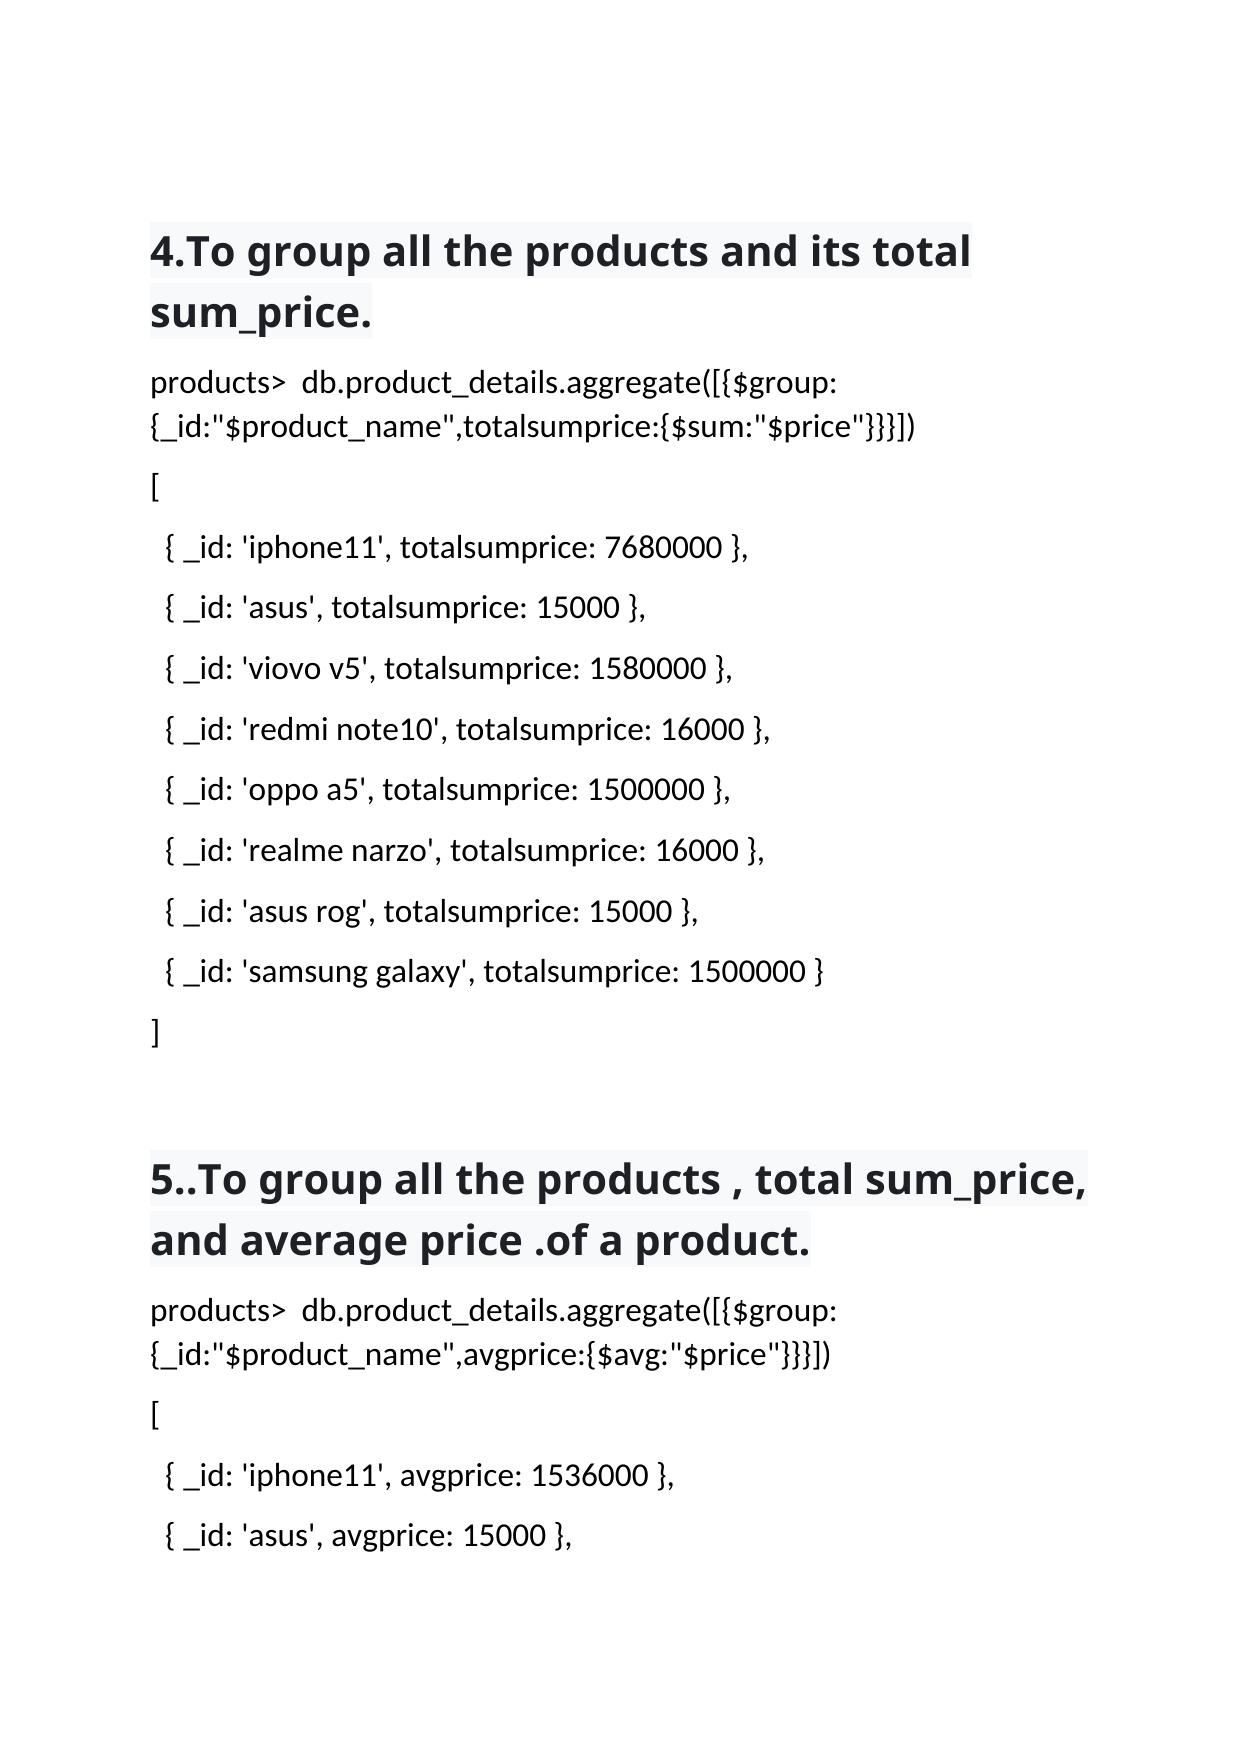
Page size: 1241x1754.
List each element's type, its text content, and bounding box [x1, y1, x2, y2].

text { _id: 'asus', totalsumprice: 15000 }, [150, 587, 1090, 627]
text { _id: 'asus', avgprice: 15000 }, [150, 1514, 1090, 1555]
text { _id: 'oppo a5', totalsumprice: 1500000 }, [150, 768, 1090, 809]
text { _id: 'iphone11', totalsumprice: 7680000 }, [150, 526, 1090, 567]
text products> db.product_details.aggregate([{$group:{_id:"$product_name",totalsumprice:{$sum:"$price"}}}]) [150, 361, 1090, 445]
text { _id: 'asus rog', totalsumprice: 15000 }, [150, 890, 1090, 930]
text { _id: 'realme narzo', totalsumprice: 16000 }, [150, 829, 1090, 870]
text ] [150, 1011, 1090, 1052]
text { _id: 'redmi note10', totalsumprice: 16000 }, [150, 708, 1090, 748]
text { _id: 'iphone11', avgprice: 1536000 }, [150, 1454, 1090, 1494]
text [ [150, 1393, 1090, 1434]
text [ [150, 465, 1090, 506]
text { _id: 'samsung galaxy', totalsumprice: 1500000 } [150, 950, 1090, 991]
text { _id: 'viovo v5', totalsumprice: 1580000 }, [150, 647, 1090, 688]
text 5..To group all the products , total sum_price, and average price .of a product. [150, 1149, 1090, 1267]
text 4.To group all the products and its total sum_price. [150, 222, 1090, 339]
text products> db.product_details.aggregate([{$group:{_id:"$product_name",avgprice:{$avg:"$price"}}}]) [150, 1289, 1090, 1373]
